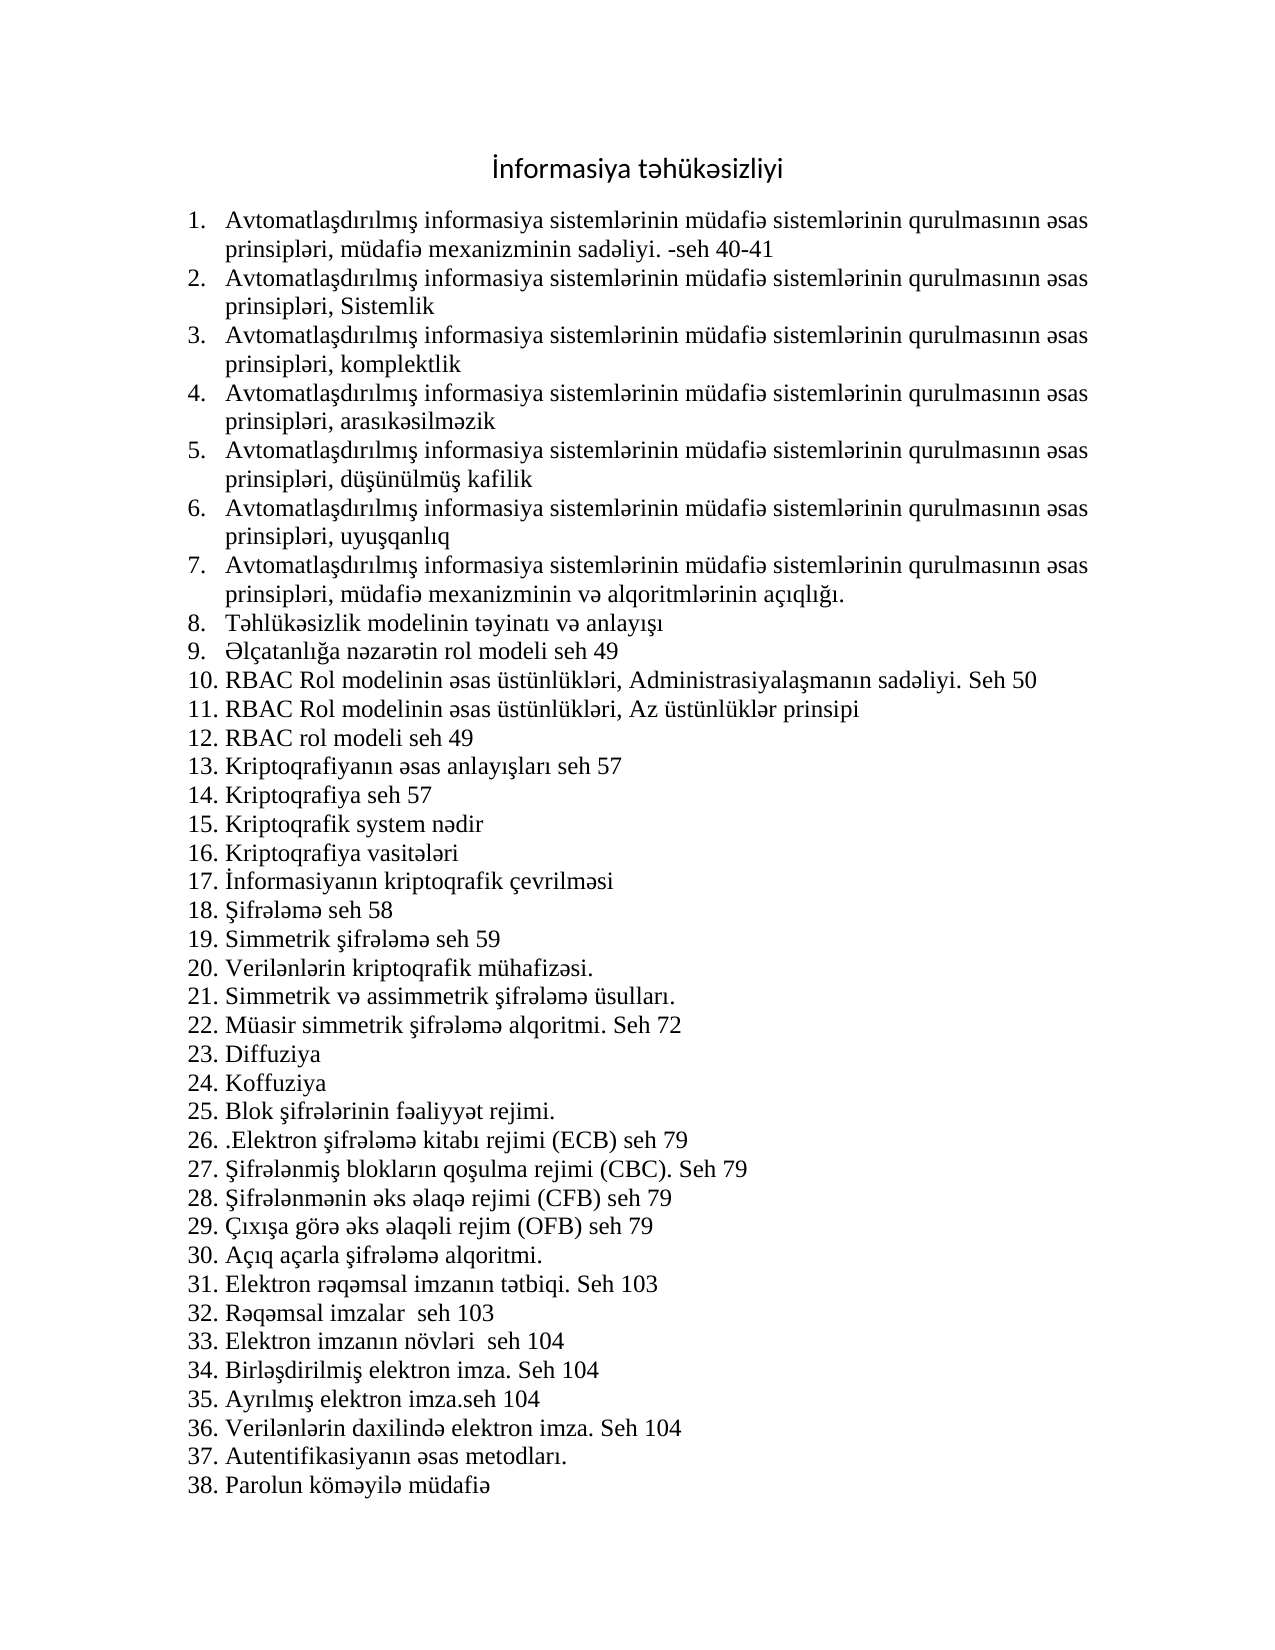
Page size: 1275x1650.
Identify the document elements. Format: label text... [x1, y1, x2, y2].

list RBAC Rol modelinin əsas üstünlükləri, Az üstünlüklər prinsipi [187, 694, 1125, 723]
list Avtomatlaşdırılmış informasiya sistemlərinin müdafiə sistemlərinin qurulmasının əsas prinsipləri, müdafiə mexanizminin sadəliyi. -seh 40-41 [187, 205, 1125, 263]
list RBAC Rol modelinin əsas üstünlükləri, Administrasiyalaşmanın sadəliyi. Seh 50 [187, 665, 1125, 694]
list Kriptoqrafiyanın əsas anlayışları seh 57 [187, 751, 1125, 780]
list İnformasiyanın kriptoqrafik çevrilməsi [187, 866, 1125, 895]
list Avtomatlaşdırılmış informasiya sistemlərinin müdafiə sistemlərinin qurulmasının əsas prinsipləri, uyuşqanlıq [187, 493, 1125, 550]
list Avtomatlaşdırılmış informasiya sistemlərinin müdafiə sistemlərinin qurulmasının əsas prinsipləri, arasıkəsilməzik [187, 378, 1125, 435]
list Kriptoqrafik system nədir [187, 809, 1125, 838]
list Blok şifrələrinin fəaliyyət rejimi. [187, 1096, 1125, 1125]
list Müasir simmetrik şifrələmə alqoritmi. Seh 72 [187, 1010, 1125, 1039]
list Autentifikasiyanın əsas metodları. [187, 1441, 1125, 1470]
list Şifrələmə seh 58 [187, 895, 1125, 924]
list Rəqəmsal imzalar seh 103 [187, 1298, 1125, 1326]
list Avtomatlaşdırılmış informasiya sistemlərinin müdafiə sistemlərinin qurulmasının əsas prinsipləri, Sistemlik [187, 263, 1125, 320]
list Koffuziya [187, 1068, 1125, 1096]
list Avtomatlaşdırılmış informasiya sistemlərinin müdafiə sistemlərinin qurulmasının əsas prinsipləri, müdafiə mexanizminin və alqoritmlərinin açıqlığı. [187, 550, 1125, 608]
list Şifrələnmiş blokların qoşulma rejimi (CBC). Seh 79 [187, 1154, 1125, 1183]
list .Elektron şifrələmə kitabı rejimi (ECB) seh 79 [187, 1125, 1125, 1154]
list Avtomatlaşdırılmış informasiya sistemlərinin müdafiə sistemlərinin qurulmasının əsas prinsipləri, komplektlik [187, 320, 1125, 378]
list Parolun köməyilə müdafiə [187, 1470, 1125, 1499]
list RBAC rol modeli seh 49 [187, 723, 1125, 751]
list Təhlükəsizlik modelinin təyinatı və anlayışı [187, 608, 1125, 636]
list Verilənlərin daxilində elektron imza. Seh 104 [187, 1413, 1125, 1441]
list Ayrılmış elektron imza.seh 104 [187, 1384, 1125, 1413]
list Simmetrik şifrələmə seh 59 [187, 924, 1125, 953]
list Avtomatlaşdırılmış informasiya sistemlərinin müdafiə sistemlərinin qurulmasının əsas prinsipləri, düşünülmüş kafilik [187, 435, 1125, 493]
list Şifrələnmənin əks əlaqə rejimi (CFB) seh 79 [187, 1183, 1125, 1211]
list Əlçatanlığa nəzarətin rol modeli seh 49 [187, 636, 1125, 665]
list Simmetrik və assimmetrik şifrələmə üsulları. [187, 981, 1125, 1010]
text İnformasiya təhükəsizliyi [150, 150, 1125, 186]
list Diffuziya [187, 1039, 1125, 1068]
list Çıxışa görə əks əlaqəli rejim (OFB) seh 79 [187, 1211, 1125, 1240]
list Elektron imzanın növləri seh 104 [187, 1326, 1125, 1355]
list Birləşdirilmiş elektron imza. Seh 104 [187, 1355, 1125, 1384]
list Verilənlərin kriptoqrafik mühafizəsi. [187, 953, 1125, 981]
list Kriptoqrafiya seh 57 [187, 780, 1125, 809]
list Açıq açarla şifrələmə alqoritmi. [187, 1240, 1125, 1269]
list Kriptoqrafiya vasitələri [187, 838, 1125, 866]
list Elektron rəqəmsal imzanın tətbiqi. Seh 103 [187, 1269, 1125, 1298]
